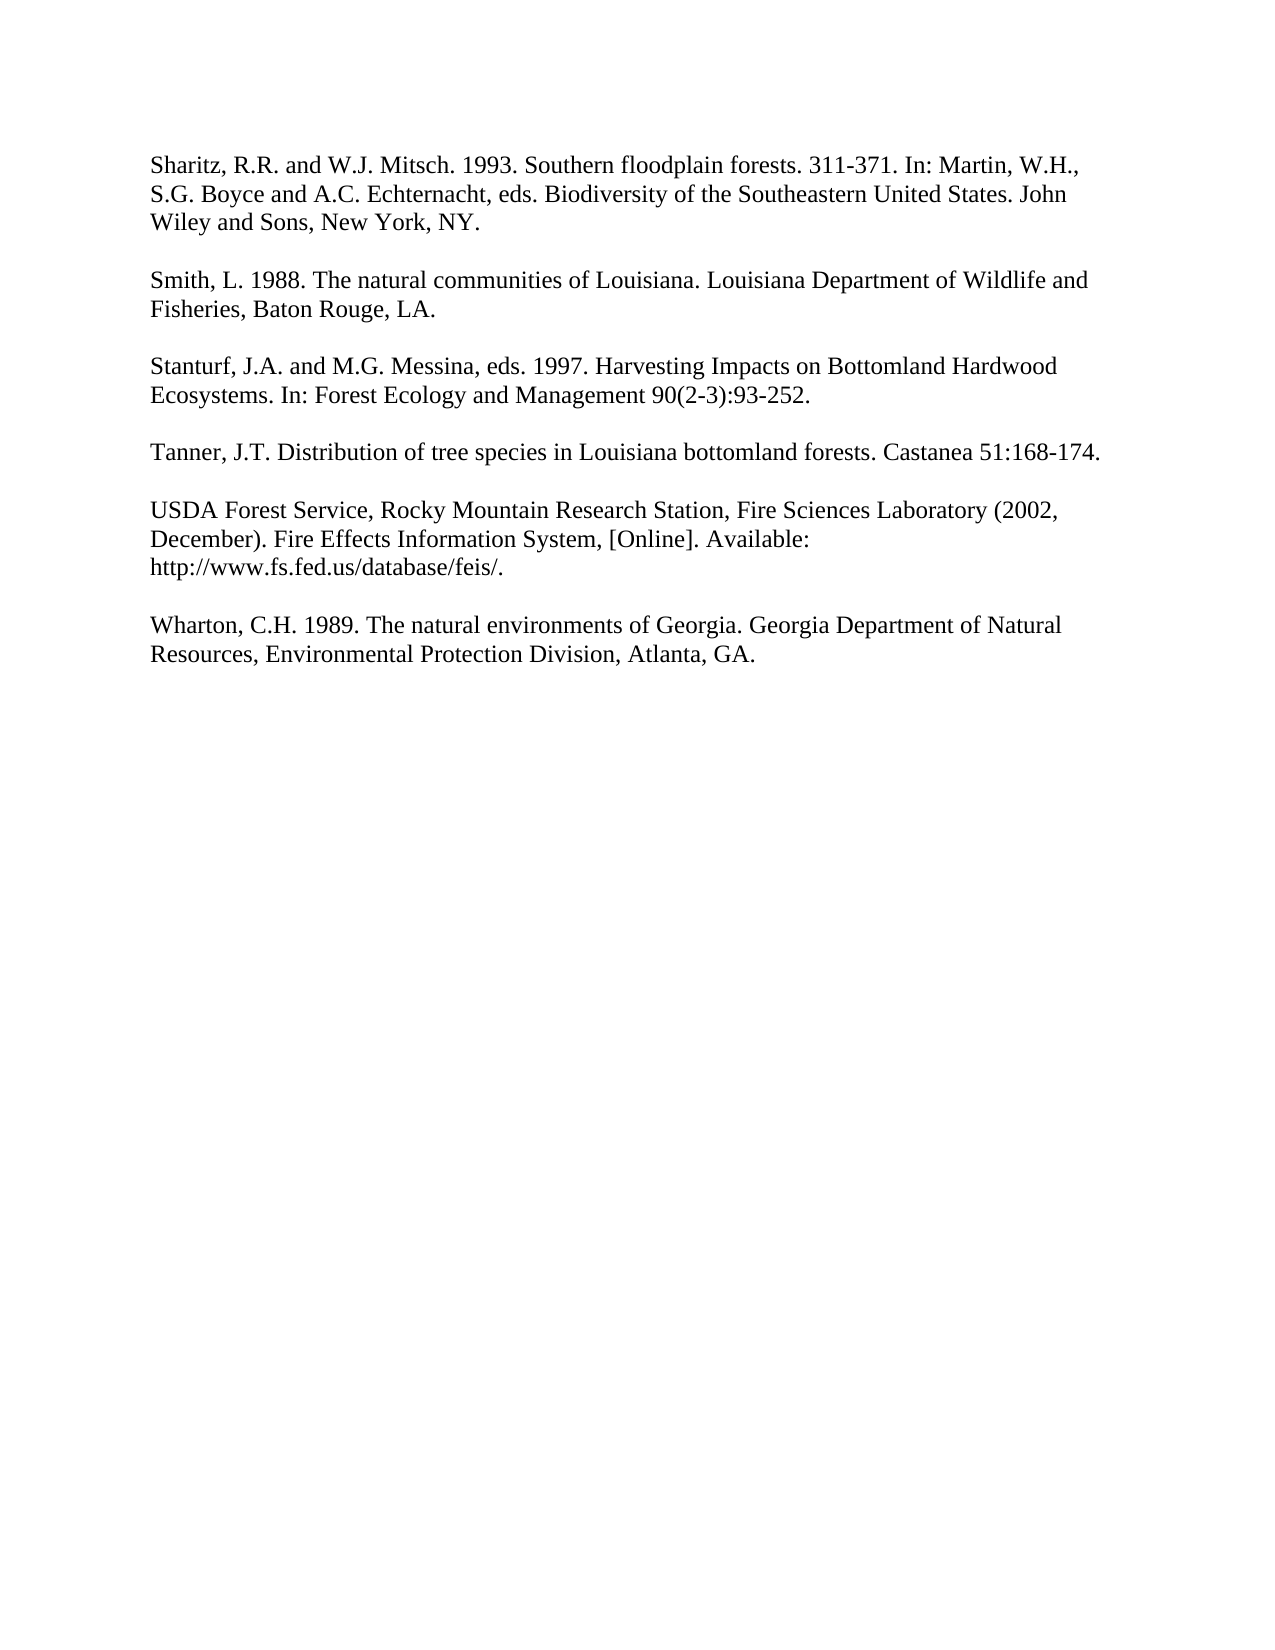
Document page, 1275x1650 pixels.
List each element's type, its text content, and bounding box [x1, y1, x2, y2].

text Wharton, C.H. 1989. The natural environments of Georgia. Georgia Department of Natural Resources, Environmental Protection Division, Atlanta, GA. [150, 610, 1125, 667]
text USDA Forest Service, Rocky Mountain Research Station, Fire Sciences Laboratory (2002, December). Fire Effects Information System, [Online]. Available: http://www.fs.fed.us/database/feis/. [150, 495, 1125, 581]
text Stanturf, J.A. and M.G. Messina, eds. 1997. Harvesting Impacts on Bottomland Hardwood Ecosystems. In: Forest Ecology and Management 90(2-3):93-252. [150, 351, 1125, 409]
text Sharitz, R.R. and W.J. Mitsch. 1993. Southern floodplain forests. 311-371. In: Martin, W.H., S.G. Boyce and A.C. Echternacht, eds. Biodiversity of the Southeastern United States. John Wiley and Sons, New York, NY. [150, 150, 1125, 236]
text Tanner, J.T. Distribution of tree species in Louisiana bottomland forests. Castanea 51:168-174. [150, 437, 1125, 466]
text Smith, L. 1988. The natural communities of Louisiana. Louisiana Department of Wildlife and Fisheries, Baton Rouge, LA. [150, 265, 1125, 322]
